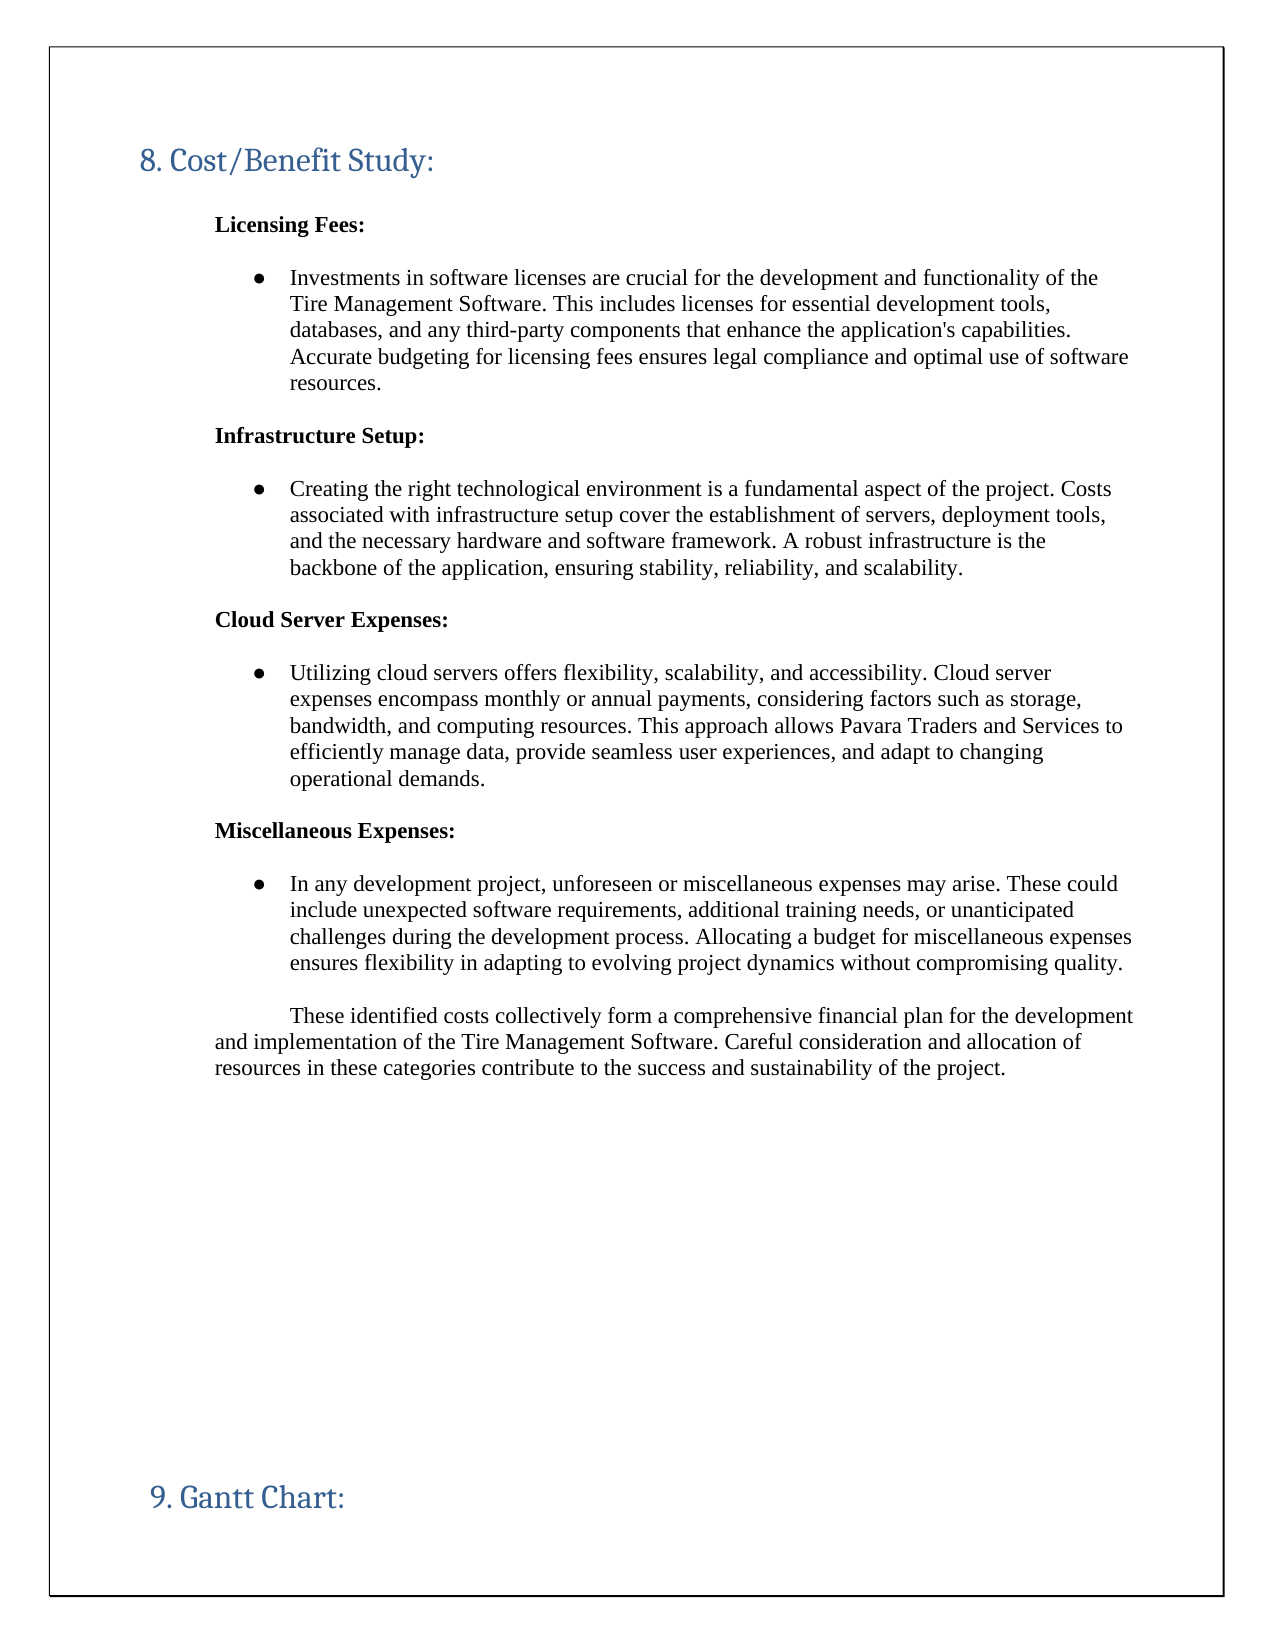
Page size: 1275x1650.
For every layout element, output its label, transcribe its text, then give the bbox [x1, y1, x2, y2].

list Utilizing cloud servers offers flexibility, scalability, and accessibility. Cloud server expenses encompass monthly or annual payments, considering factors such as storage, bandwidth, and computing resources. This approach allows Pavara Traders and Services to efficiently manage data, provide seamless user experiences, and adapt to changing operational demands. [252, 659, 1137, 791]
text These identified costs collectively form a comprehensive financial plan for the development and implementation of the Tire Management Software. Careful consideration and allocation of resources in these categories contribute to the success and sustainability of the project. [214, 1002, 1137, 1081]
list Creating the right technological environment is a fundamental aspect of the project. Costs associated with infrastructure setup cover the establishment of servers, deployment tools, and the necessary hardware and software framework. A robust infrastructure is the backbone of the application, ensuring stability, reliability, and scalability. [252, 475, 1137, 580]
text Miscellaneous Expenses: [214, 817, 1137, 844]
text Cloud Server Expenses: [214, 606, 1137, 633]
text 8. Cost/Benefit Study: [139, 142, 1137, 180]
text Infrastructure Setup: [214, 422, 1137, 448]
list In any development project, unforeseen or miscellaneous expenses may arise. These could include unexpected software requirements, additional training needs, or unanticipated challenges during the development process. Allocating a budget for miscellaneous expenses ensures flexibility in adapting to evolving project dynamics without compromising quality. [252, 870, 1137, 975]
text 9. Gantt Chart: [150, 1478, 1137, 1517]
text Licensing Fees: [214, 211, 1137, 237]
list Investments in software licenses are crucial for the development and functionality of the Tire Management Software. This includes licenses for essential development tools, databases, and any third-party components that enhance the application's capabilities. Accurate budgeting for licensing fees ensures legal compliance and optimal use of software resources. [252, 264, 1137, 396]
